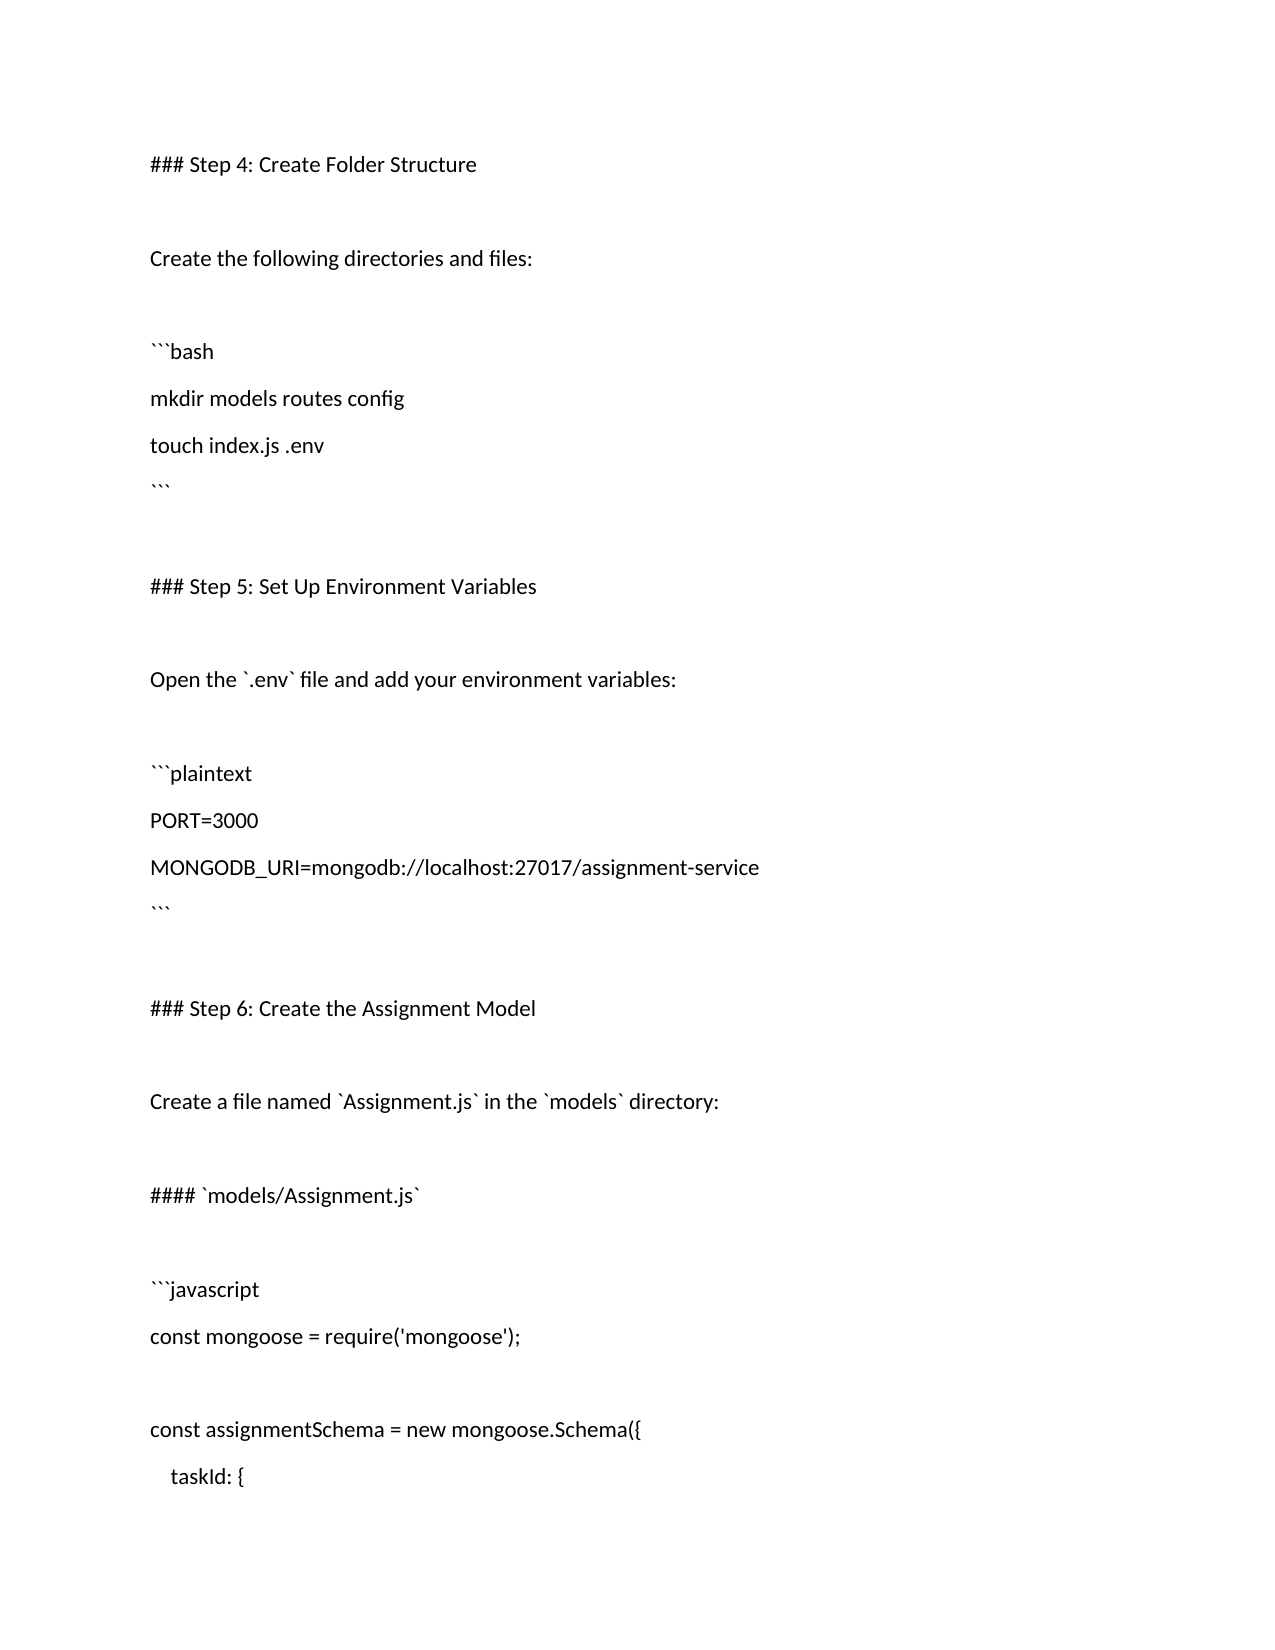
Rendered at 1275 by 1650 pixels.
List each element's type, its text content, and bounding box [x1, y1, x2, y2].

text ### Step 6: Create the Assignment Model [150, 994, 1125, 1022]
text touch index.js .env [150, 431, 1125, 459]
text Create a file named `Assignment.js` in the `models` directory: [150, 1087, 1125, 1116]
text taskId: { [150, 1462, 1125, 1491]
text Open the `.env` file and add your environment variables: [150, 666, 1125, 694]
text ``` [150, 900, 1125, 928]
text const assignmentSchema = new mongoose.Schema({ [150, 1416, 1125, 1444]
text mkdir models routes config [150, 384, 1125, 412]
text MONGODB_URI=mongodb://localhost:27017/assignment-service [150, 853, 1125, 881]
text PORT=3000 [150, 806, 1125, 834]
text ``` [150, 478, 1125, 506]
text Create the following directories and files: [150, 244, 1125, 272]
text ```javascript [150, 1275, 1125, 1303]
text ### Step 5: Set Up Environment Variables [150, 572, 1125, 600]
text ```plaintext [150, 759, 1125, 787]
text const mongoose = require('mongoose'); [150, 1322, 1125, 1350]
text #### `models/Assignment.js` [150, 1181, 1125, 1209]
text ```bash [150, 337, 1125, 366]
text ### Step 4: Create Folder Structure [150, 150, 1125, 178]
